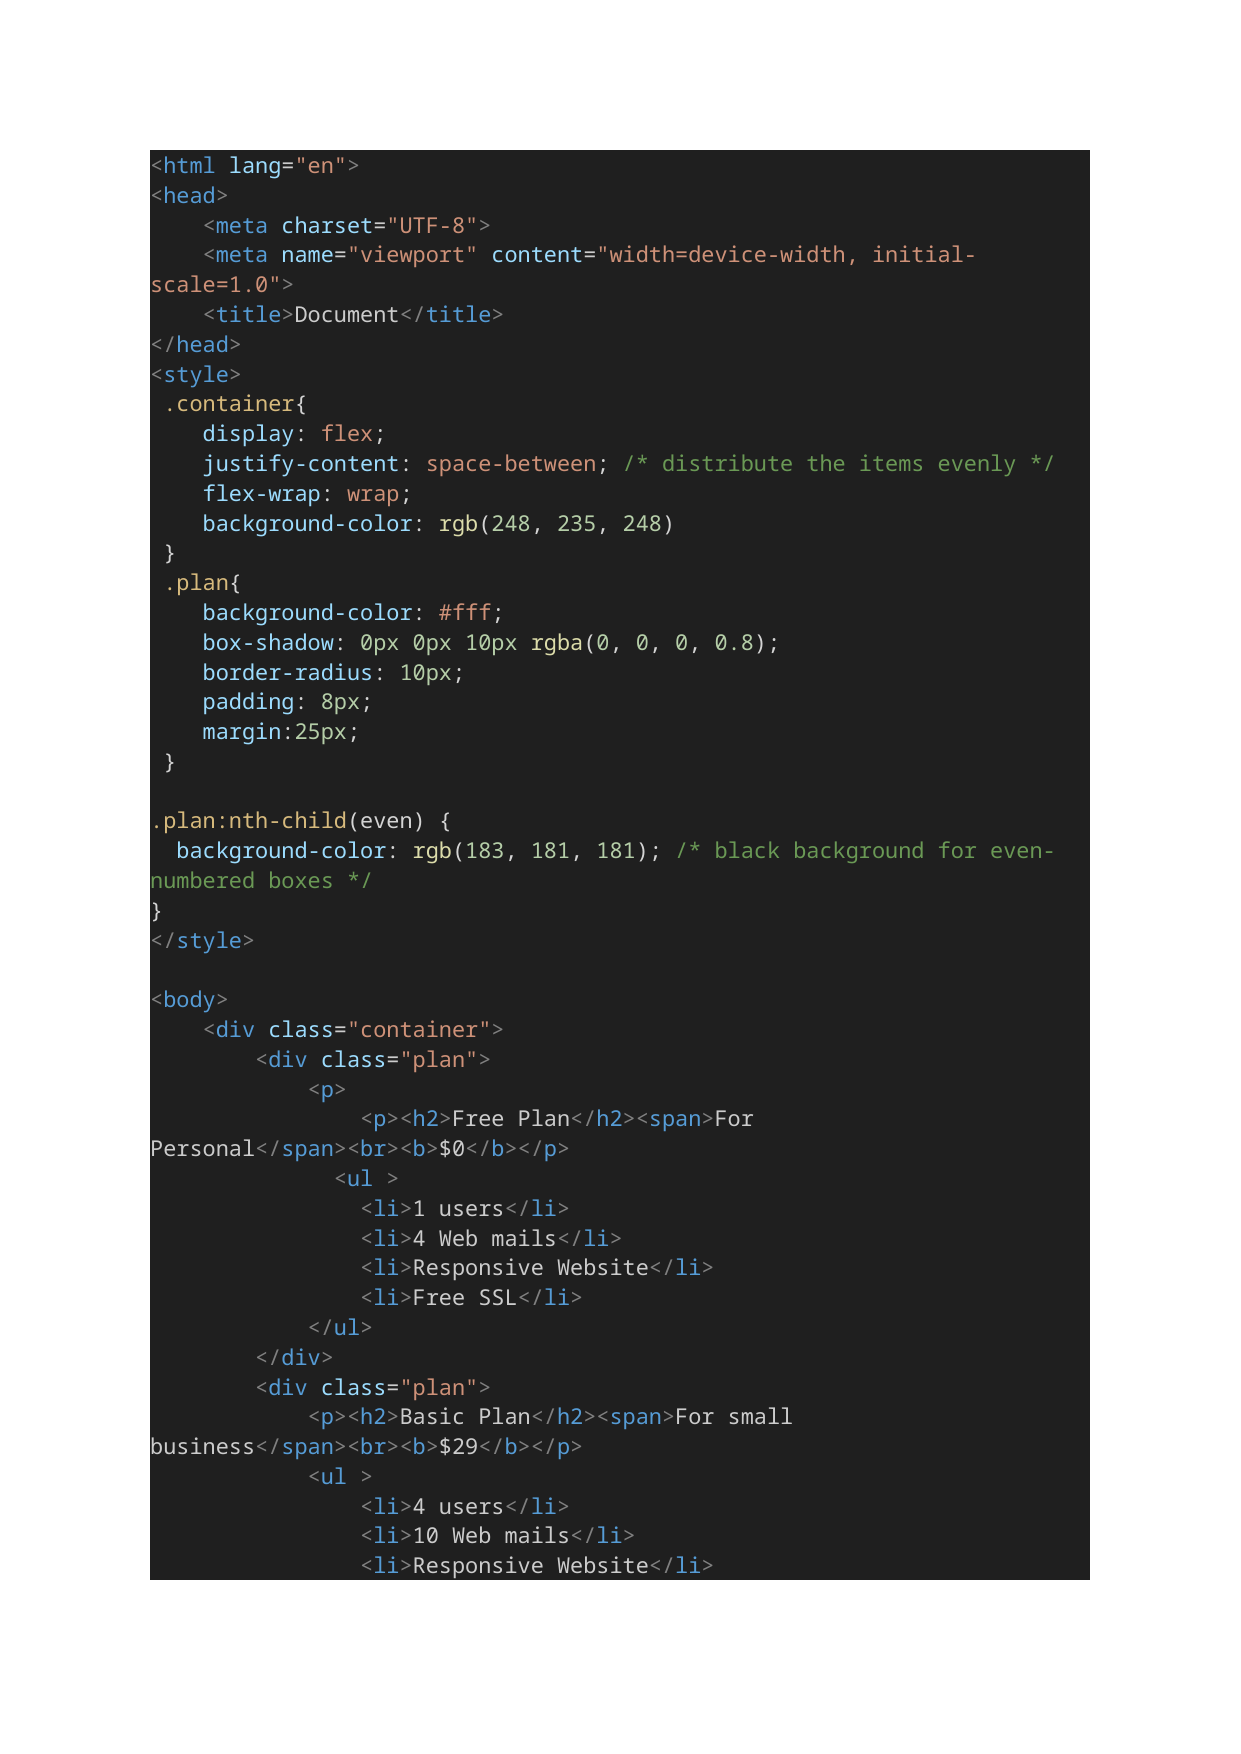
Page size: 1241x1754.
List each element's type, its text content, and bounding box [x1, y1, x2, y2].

text <p> [150, 1073, 1090, 1103]
text .container{ [150, 388, 1090, 418]
text <title>Document</title> [150, 299, 1090, 329]
text <p><h2>Free Plan</h2><span>For Personal</span><br><b>$0</b></p> [150, 1103, 1090, 1163]
text .plan{ [150, 567, 1090, 597]
text } [150, 746, 1090, 776]
text <div class="plan"> [150, 1371, 1090, 1401]
text background-color: rgb(248, 235, 248) [150, 507, 1090, 537]
text <li>4 users</li> [150, 1491, 1090, 1520]
text <html lang="en"> [150, 150, 1090, 180]
text justify-content: space-between; /* distribute the items evenly */ [150, 448, 1090, 478]
text box-shadow: 0px 0px 10px rgba(0, 0, 0, 0.8); [150, 627, 1090, 656]
text <li>Responsive Website</li> [150, 1550, 1090, 1580]
text <ul > [150, 1461, 1090, 1491]
text <p><h2>Basic Plan</h2><span>For small business</span><br><b>$29</b></p> [150, 1401, 1090, 1461]
text margin:25px; [150, 716, 1090, 746]
text <ul > [150, 1163, 1090, 1193]
text background-color: rgb(183, 181, 181); /* black background for even-numbered boxes */ [150, 835, 1090, 895]
text <li>1 users</li> [150, 1193, 1090, 1222]
text background-color: #fff; [150, 597, 1090, 627]
text </style> [150, 924, 1090, 954]
text <li>4 Web mails</li> [150, 1222, 1090, 1252]
text } [150, 537, 1090, 567]
text </ul> [150, 1312, 1090, 1342]
text <li>Free SSL</li> [150, 1282, 1090, 1312]
text </div> [150, 1342, 1090, 1371]
text <meta charset="UTF-8"> [150, 209, 1090, 239]
text <li>Responsive Website</li> [150, 1252, 1090, 1282]
text </head> [150, 329, 1090, 358]
text <div class="plan"> [150, 1044, 1090, 1073]
text padding: 8px; [150, 686, 1090, 716]
text .plan:nth-child(even) { [150, 805, 1090, 835]
text flex-wrap: wrap; [150, 478, 1090, 507]
text <meta name="viewport" content="width=device-width, initial-scale=1.0"> [150, 239, 1090, 299]
text } [150, 895, 1090, 924]
text <body> [150, 984, 1090, 1014]
text <style> [150, 358, 1090, 388]
text <head> [150, 180, 1090, 209]
text border-radius: 10px; [150, 656, 1090, 686]
text <li>10 Web mails</li> [150, 1520, 1090, 1550]
text display: flex; [150, 418, 1090, 448]
text <div class="container"> [150, 1014, 1090, 1044]
